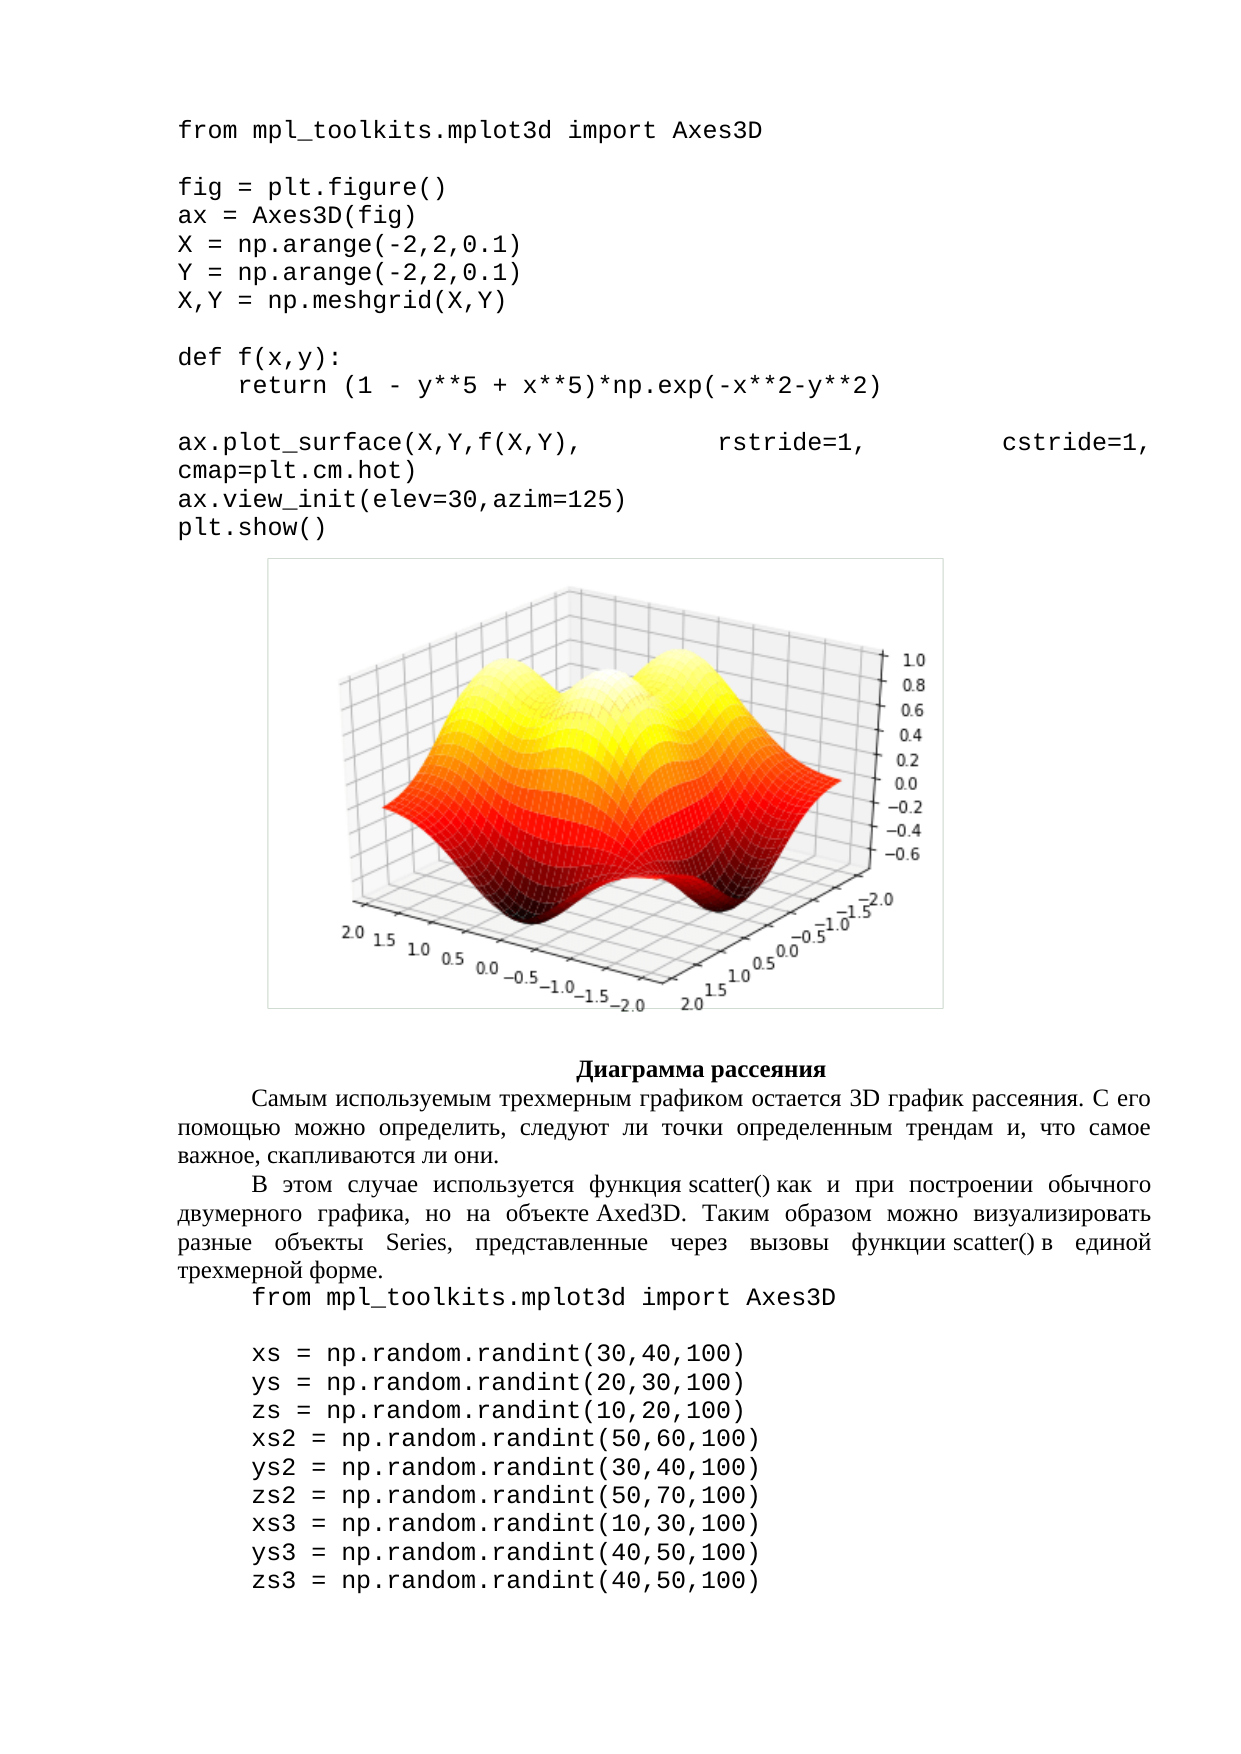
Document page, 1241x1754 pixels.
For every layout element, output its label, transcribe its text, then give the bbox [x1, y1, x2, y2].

picture [251, 543, 959, 1026]
text zs = np.random.randint(10,20,100) [177, 1398, 1152, 1426]
text from mpl_toolkits.mplot3d import Axes3D [177, 118, 1152, 146]
text xs3 = np.random.randint(10,30,100) [177, 1511, 1152, 1539]
text ys = np.random.randint(20,30,100) [177, 1369, 1152, 1398]
subtitle Диаграмма рассеяния [177, 1054, 1152, 1083]
text plt.show() [177, 515, 1152, 543]
text fig = plt.figure() [177, 175, 1152, 203]
text from mpl_toolkits.mplot3d import Axes3D [177, 1284, 1152, 1313]
text В этом случае используется функция scatter() как и при построении обычного двумерного графика, но на объекте Axed3D. Таким образом можно визуализировать разные объекты Series, представленные через вызовы функции scatter() в единой трехмерной форме. [177, 1169, 1152, 1284]
text def f(x,y): [177, 345, 1152, 373]
text ax.plot_surface(X,Y,f(X,Y), rstride=1, cstride=1, cmap=plt.cm.hot) [177, 430, 1152, 486]
text zs3 = np.random.randint(40,50,100) [177, 1568, 1152, 1596]
text X = np.arange(-2,2,0.1) [177, 231, 1152, 260]
text return (1 - y**5 + x**5)*np.exp(-x**2-y**2) [177, 373, 1152, 401]
text xs = np.random.randint(30,40,100) [177, 1341, 1152, 1369]
text ys3 = np.random.randint(40,50,100) [177, 1539, 1152, 1568]
text zs2 = np.random.randint(50,70,100) [177, 1483, 1152, 1511]
text Самым используемым трехмерным графиком остается 3D график рассеяния. С его помощью можно определить, следуют ли точки определенным трендам и, что самое важное, скапливаются ли они. [177, 1083, 1152, 1169]
text ax.view_init(elev=30,azim=125) [177, 486, 1152, 515]
text ax = Axes3D(fig) [177, 203, 1152, 231]
text ys2 = np.random.randint(30,40,100) [177, 1454, 1152, 1483]
text Y = np.arange(-2,2,0.1) [177, 260, 1152, 288]
text xs2 = np.random.randint(50,60,100) [177, 1426, 1152, 1454]
text X,Y = np.meshgrid(X,Y) [177, 288, 1152, 316]
